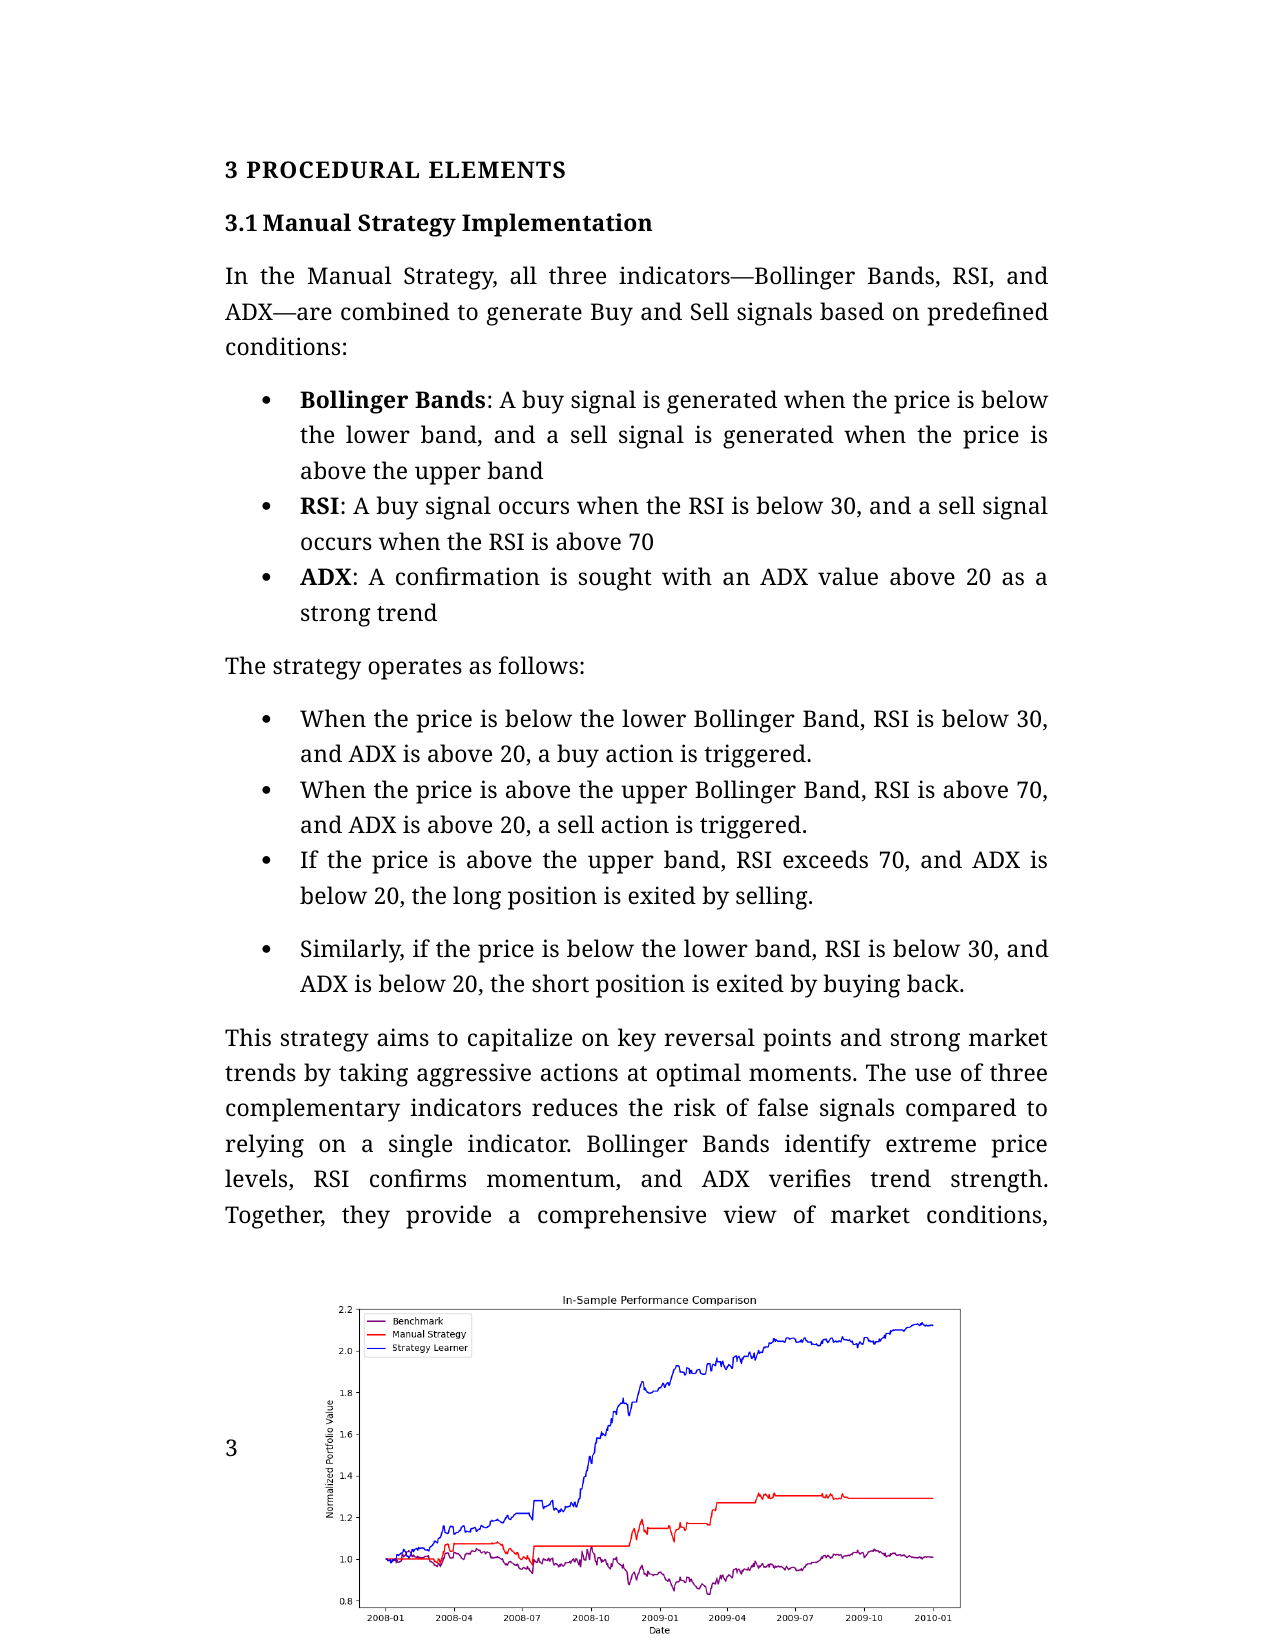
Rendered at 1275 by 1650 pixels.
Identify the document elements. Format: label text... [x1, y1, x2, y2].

list Similarly, if the price is below the lower band, RSI is below 30, and ADX is below 20, the short position is exited by buying back. [262, 929, 1050, 1000]
list Bollinger Bands: A buy signal is generated when the price is below the lower band, and a sell signal is generated when the price is above the upper band [262, 380, 1050, 486]
text In the Manual Strategy, all three indicators—Bollinger Bands, RSI, and ADX—are combined to generate Buy and Sell signals based on predefined conditions: [225, 256, 1050, 362]
list RSI: A buy signal occurs when the RSI is below 30, and a sell signal occurs when the RSI is above 70 [262, 486, 1050, 557]
list When the price is below the lower Bollinger Band, RSI is below 30, and ADX is above 20, a buy action is triggered. [262, 699, 1050, 770]
list ADX: A confirmation is sought with an ADX value above 20 as a strong trend [262, 557, 1050, 628]
list If the price is above the upper band, RSI exceeds 70, and ADX is below 20, the long position is exited by selling. [262, 841, 1050, 911]
picture [262, 1262, 1034, 1648]
subtitle Manual Strategy Implementation [225, 203, 1050, 238]
text The strategy operates as follows: [225, 646, 1050, 681]
subtitle Procedural elements [225, 150, 1050, 185]
list When the price is above the upper Bollinger Band, RSI is above 70, and ADX is above 20, a sell action is triggered. [262, 770, 1050, 841]
